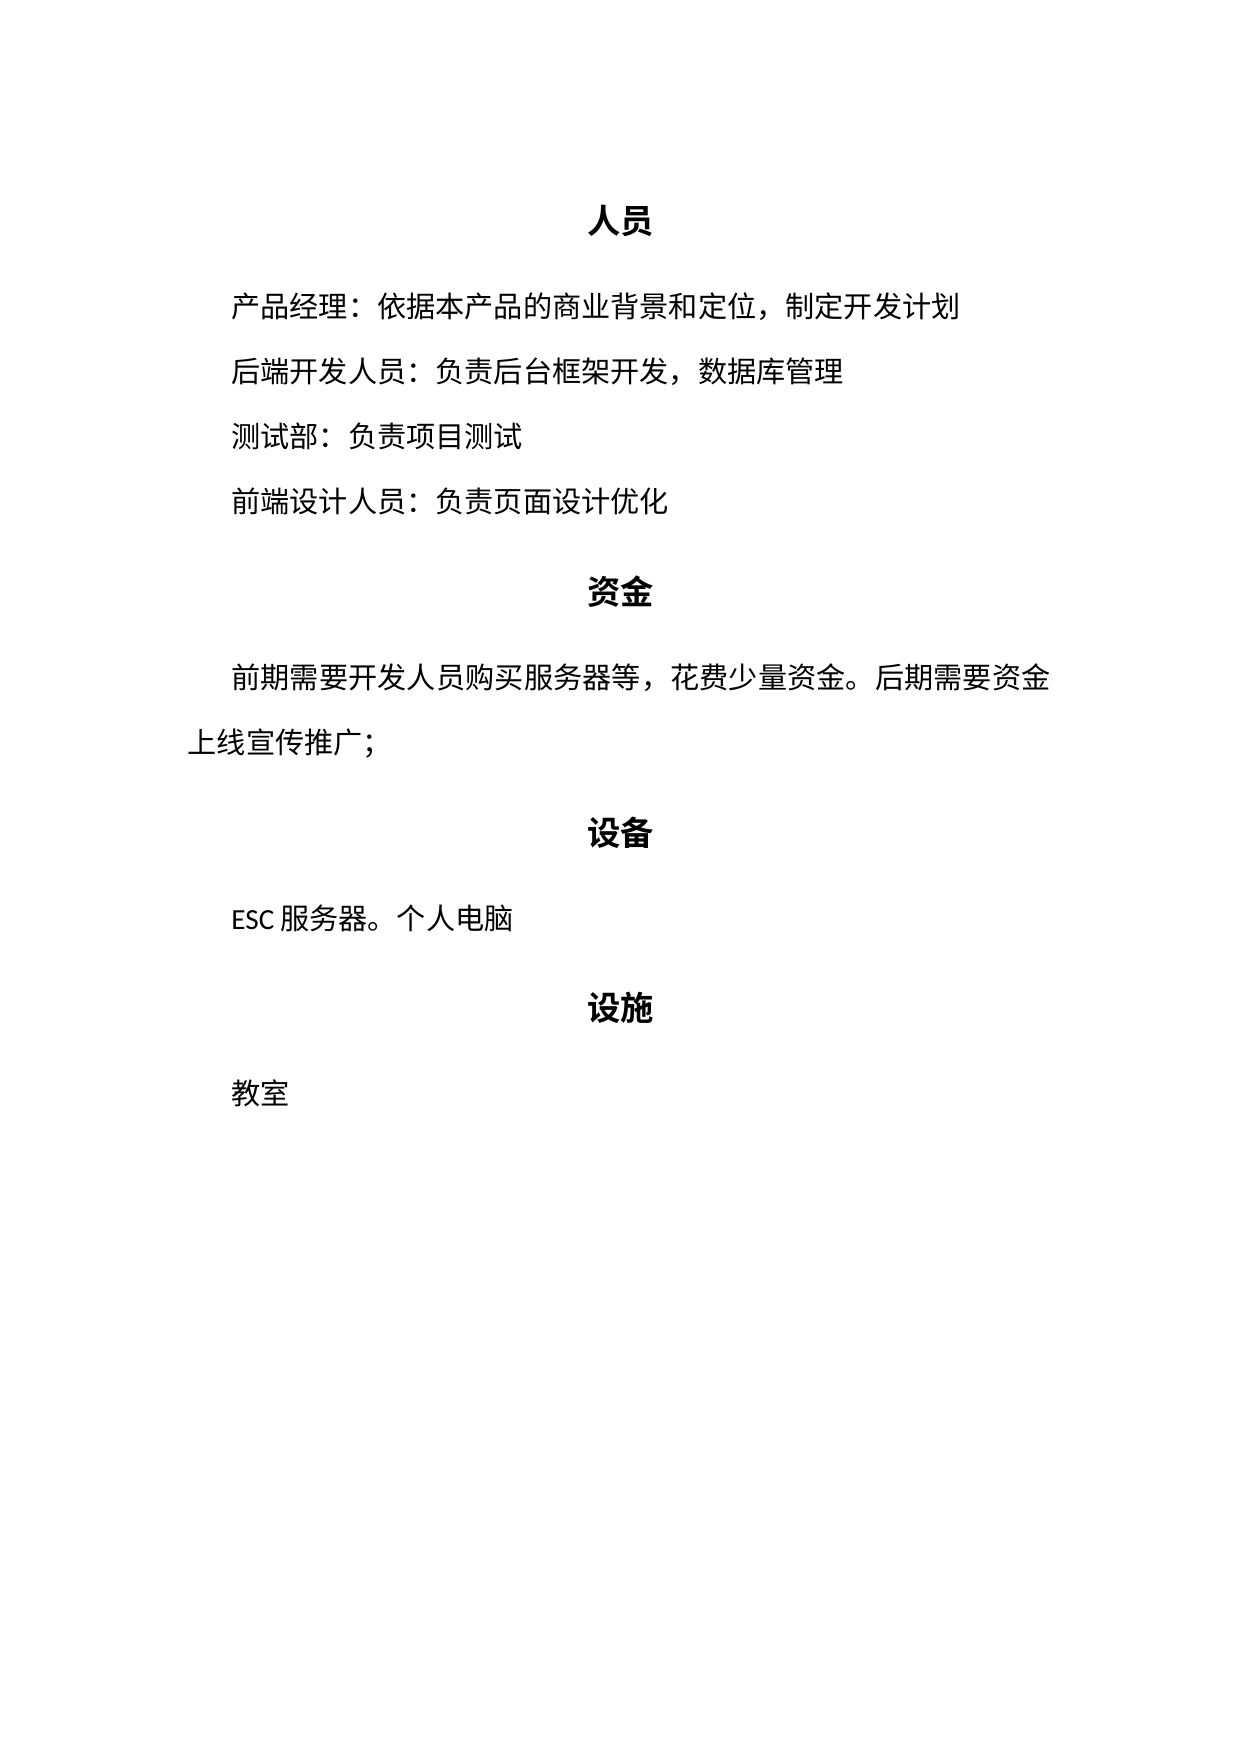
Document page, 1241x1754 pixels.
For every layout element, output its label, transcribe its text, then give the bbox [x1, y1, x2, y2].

subtitle 设施 [187, 974, 1053, 1039]
subtitle 人员 [187, 187, 1053, 252]
text 后端开发人员：负责后台框架开发，数据库管理 [231, 338, 1053, 403]
text 前端设计人员：负责页面设计优化 [231, 468, 1053, 533]
text 产品经理：依据本产品的商业背景和定位，制定开发计划 [231, 273, 1053, 338]
text 前期需要开发人员购买服务器等，花费少量资金。后期需要资金上线宣传推广； [187, 643, 1053, 773]
subtitle 资金 [187, 558, 1053, 623]
text 测试部：负责项目测试 [231, 403, 1053, 468]
subtitle 设备 [187, 798, 1053, 863]
text ESC服务器。个人电脑 [187, 884, 1053, 949]
text 教室 [187, 1059, 1053, 1124]
